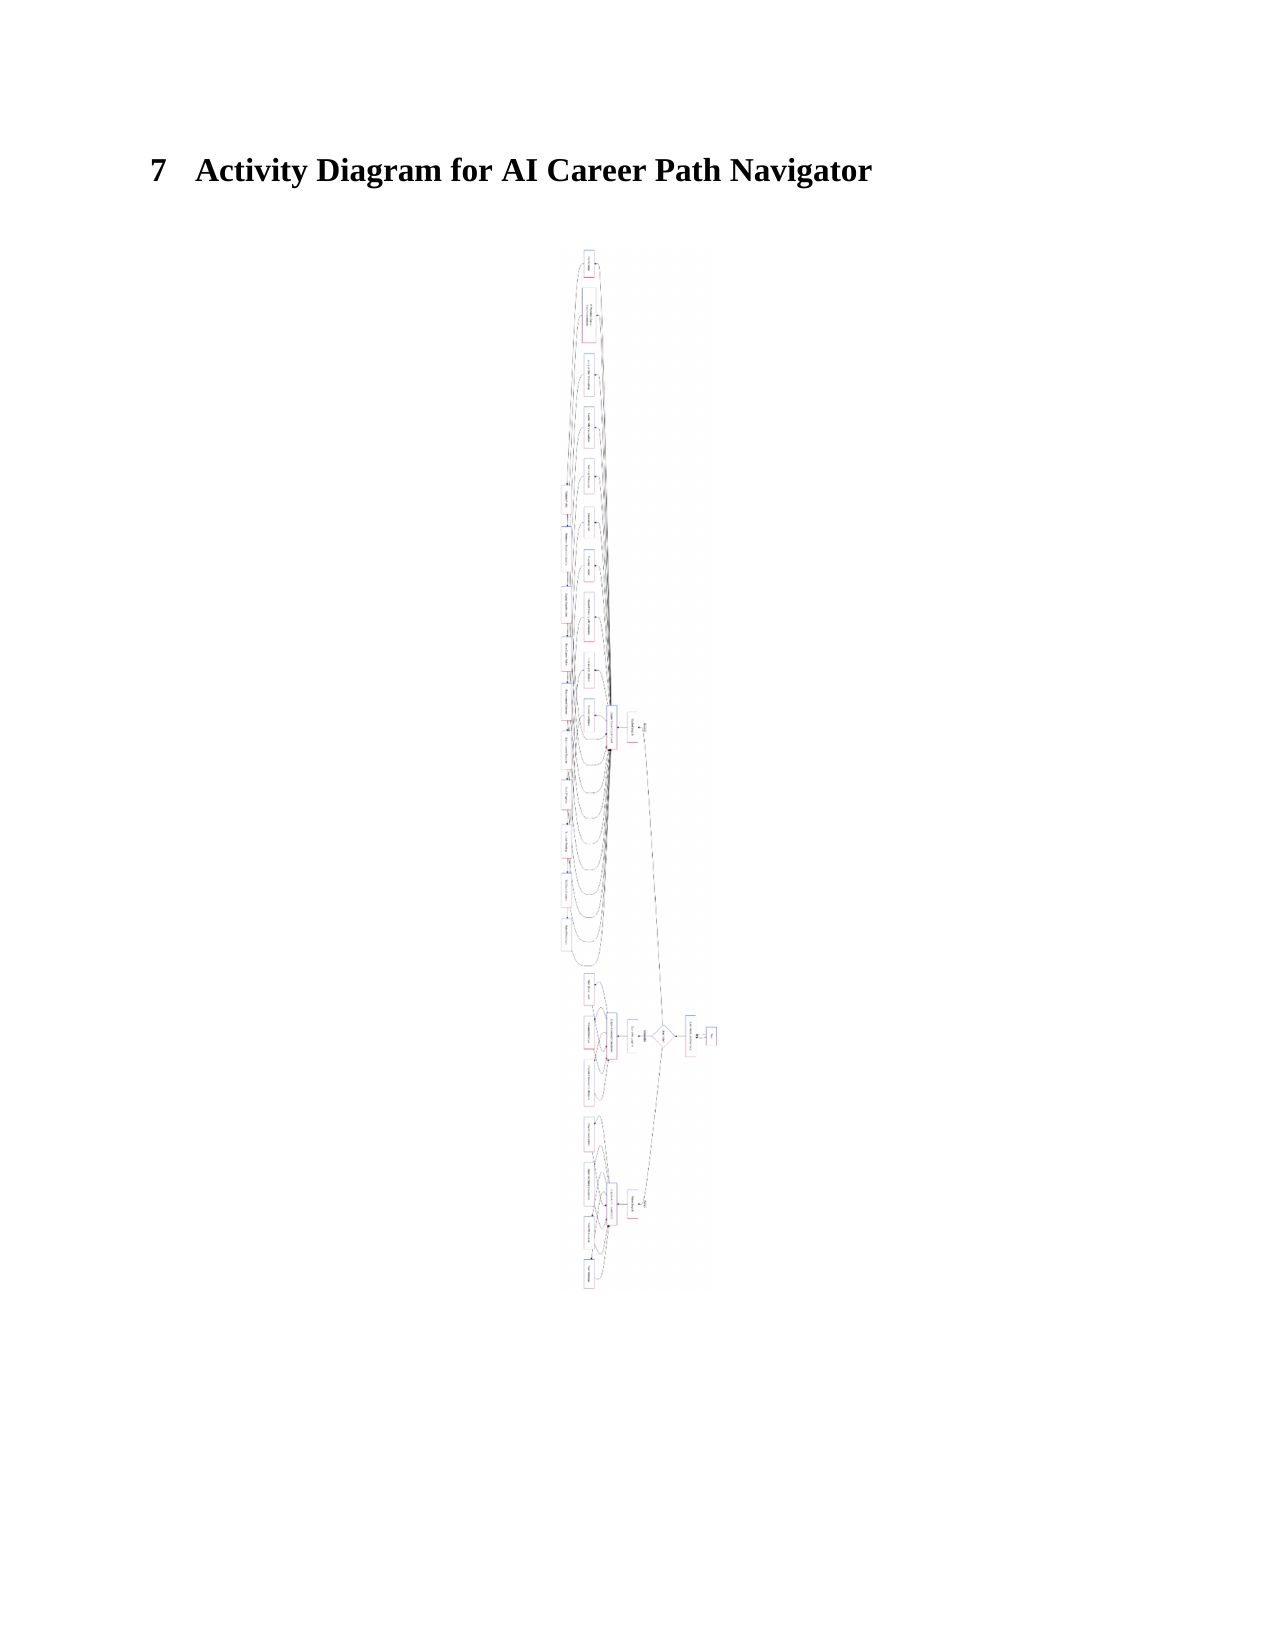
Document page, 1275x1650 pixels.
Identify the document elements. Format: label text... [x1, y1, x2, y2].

subtitle Activity Diagram for AI Career Path Navigator [150, 150, 1125, 188]
picture [560, 250, 718, 1291]
